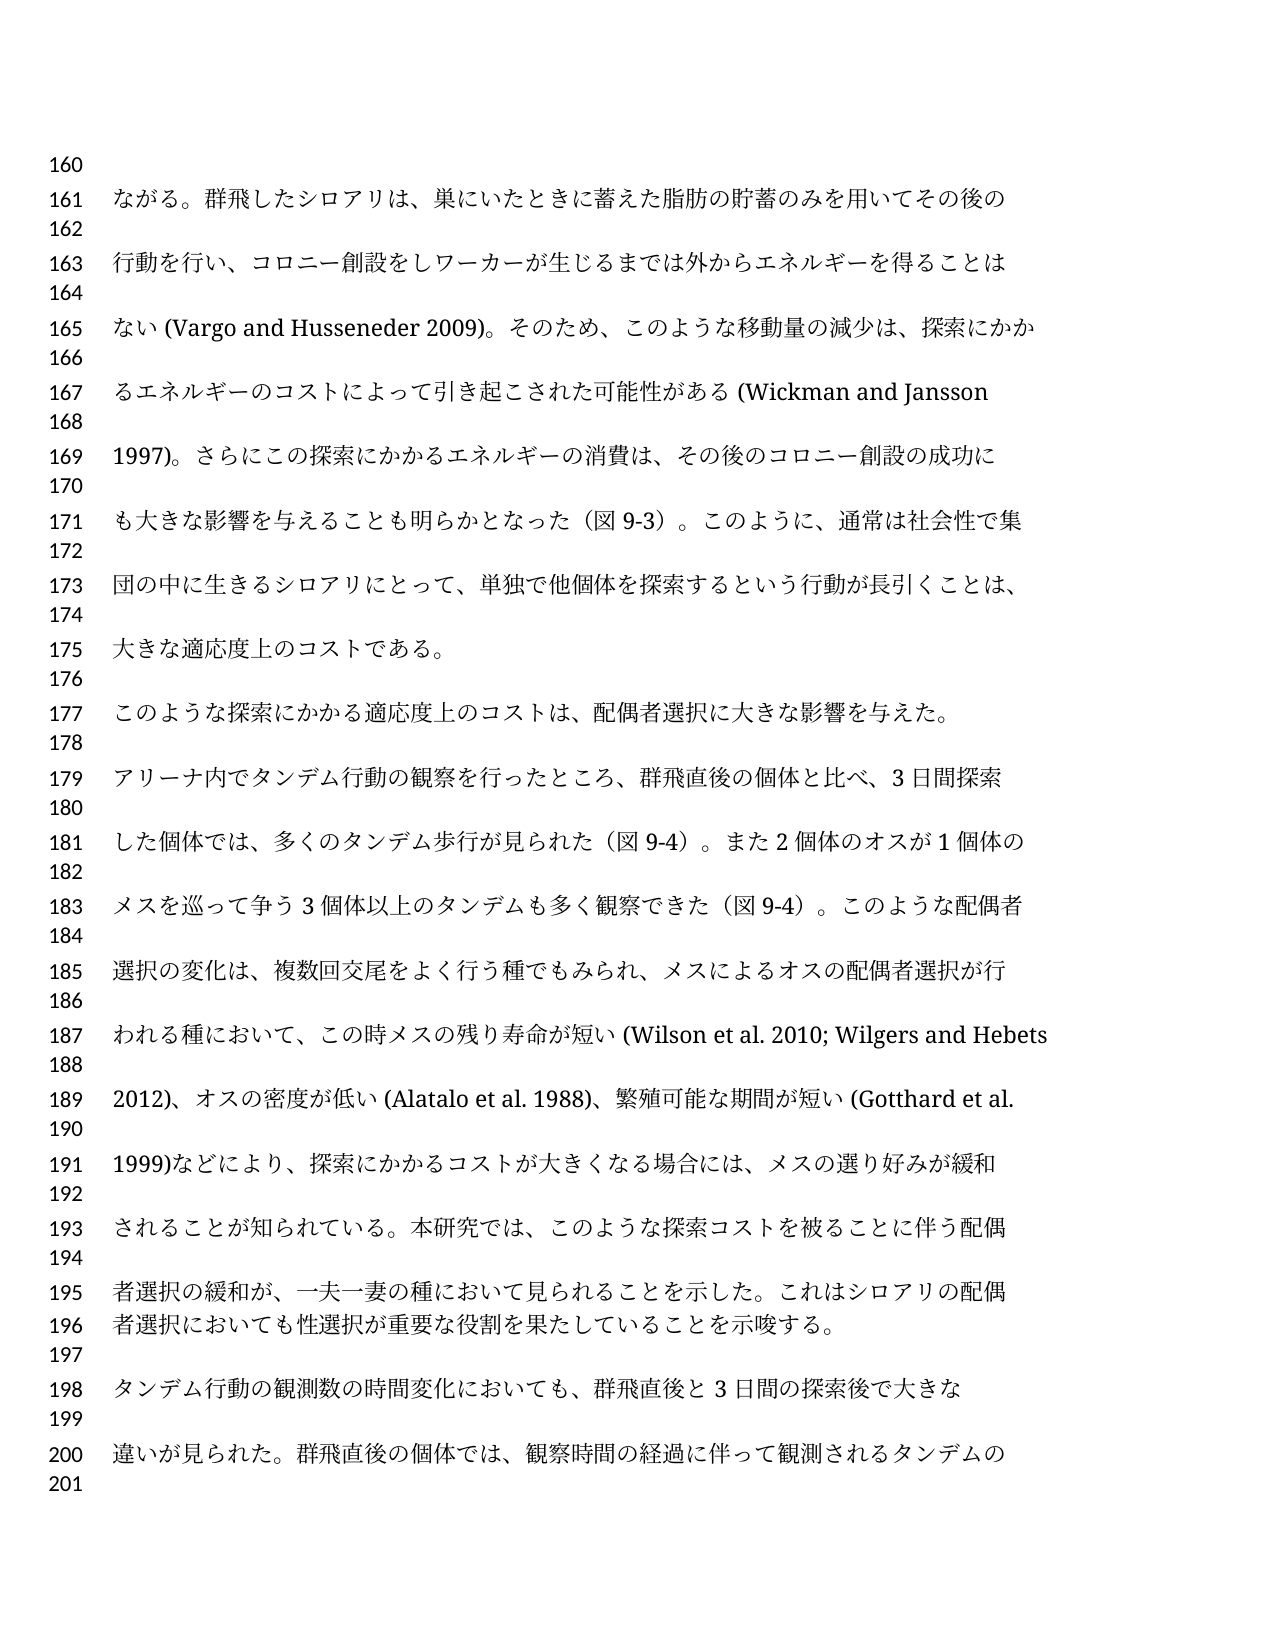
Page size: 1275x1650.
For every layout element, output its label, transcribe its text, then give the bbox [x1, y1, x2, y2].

text 1999)などにより、探索にかかるコストが大きくなる場合には、メスの選り好みが緩和 [112, 1146, 1162, 1179]
text 2012)、オスの密度が低い (Alatalo et al. 1988)、繁殖可能な期間が短い (Gotthard et al. [112, 1081, 1162, 1114]
text 団の中に生きるシロアリにとって、単独で他個体を探索するという行動が長引くことは、 [112, 567, 1162, 600]
text 者選択においても性選択が重要な役割を果たしていることを示唆する。 [112, 1307, 1162, 1340]
text 大きな適応度上のコストである。 [112, 631, 1162, 664]
text アリーナ内でタンデム行動の観察を行ったところ、群飛直後の個体と比べ、3 日間探索 [112, 759, 1162, 793]
text われる種において、この時メスの残り寿命が短い (Wilson et al. 2010; Wilgers and Hebets [112, 1017, 1162, 1050]
text 選択の変化は、複数回交尾をよく行う種でもみられ、メスによるオスの配偶者選択が行 [112, 953, 1162, 986]
text も大きな影響を与えることも明らかとなった（図 9-3）。このように、通常は社会性で集 [112, 503, 1162, 536]
text 違いが見られた。群飛直後の個体では、観察時間の経過に伴って観測されるタンデムの [112, 1436, 1162, 1468]
text 1997)。さらにこの探索にかかるエネルギーの消費は、その後のコロニー創設の成功に [112, 438, 1162, 471]
text このような探索にかかる適応度上のコストは、配偶者選択に大きな影響を与えた。 [112, 695, 1162, 728]
text メスを巡って争う 3 個体以上のタンデムも多く観察できた（図 9-4）。このような配偶者 [112, 888, 1162, 921]
text 行動を行い、コロニー創設をしワーカーが生じるまでは外からエネルギーを得ることは [112, 245, 1162, 278]
text されることが知られている。本研究では、このような探索コストを被ることに伴う配偶 [112, 1210, 1162, 1243]
text 者選択の緩和が、一夫一妻の種において見られることを示した。これはシロアリの配偶 [112, 1274, 1162, 1307]
text るエネルギーのコストによって引き起こされた可能性がある (Wickman and Jansson [112, 374, 1162, 407]
text ない (Vargo and Husseneder 2009)。そのため、このような移動量の減少は、探索にかか [112, 309, 1162, 343]
text ながる。群飛したシロアリは、巣にいたときに蓄えた脂肪の貯蓄のみを用いてその後の [112, 181, 1162, 214]
text した個体では、多くのタンデム歩行が見られた（図 9-4）。また 2 個体のオスが 1 個体の [112, 824, 1162, 857]
text タンデム行動の観測数の時間変化においても、群飛直後と 3 日間の探索後で大きな [112, 1371, 1162, 1404]
